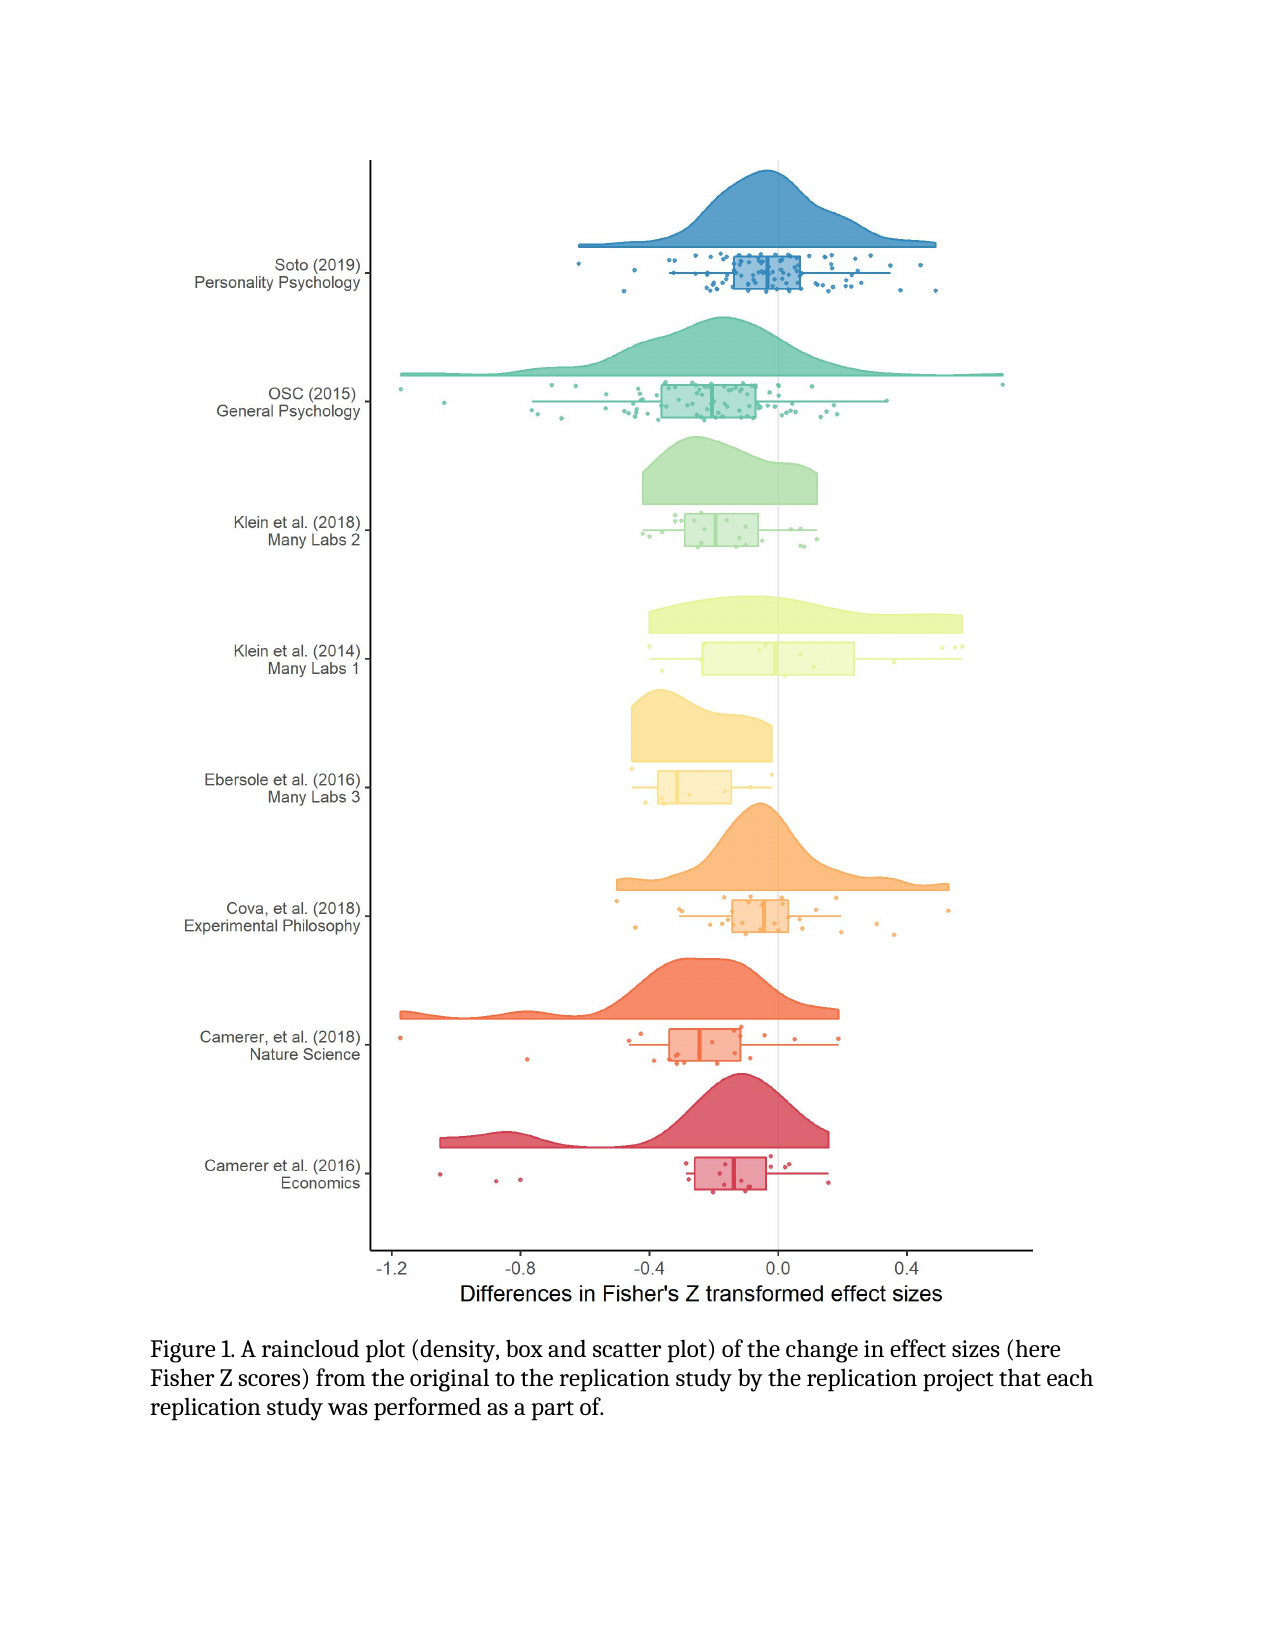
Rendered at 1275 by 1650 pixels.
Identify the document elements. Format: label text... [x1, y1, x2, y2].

picture [168, 150, 1044, 1317]
text Figure 1. A raincloud plot (density, box and scatter plot) of the change in effect sizes (here Fisher Z scores) from the original to the replication study by the replication project that each replication study was performed as a part of. [150, 1335, 1125, 1422]
